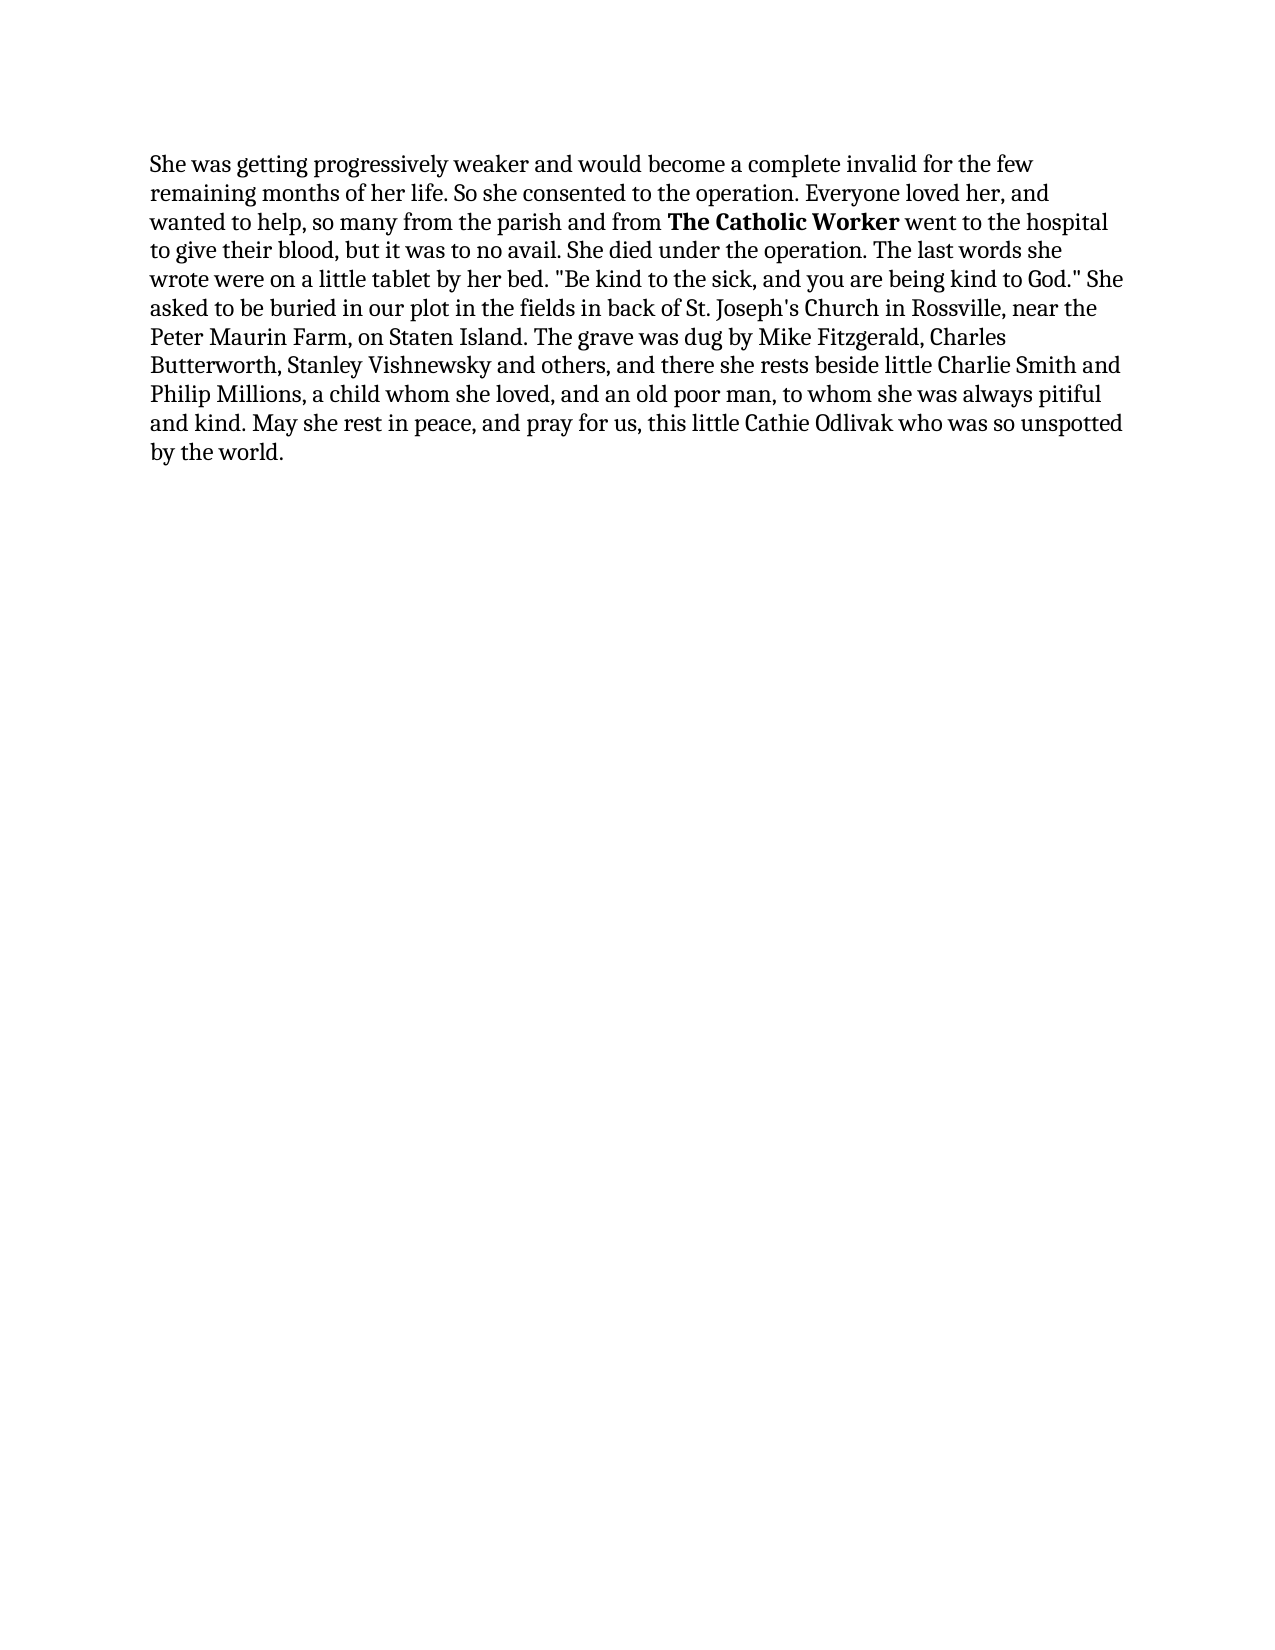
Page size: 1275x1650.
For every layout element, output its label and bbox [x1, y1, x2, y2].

text [150, 150, 1125, 466]
